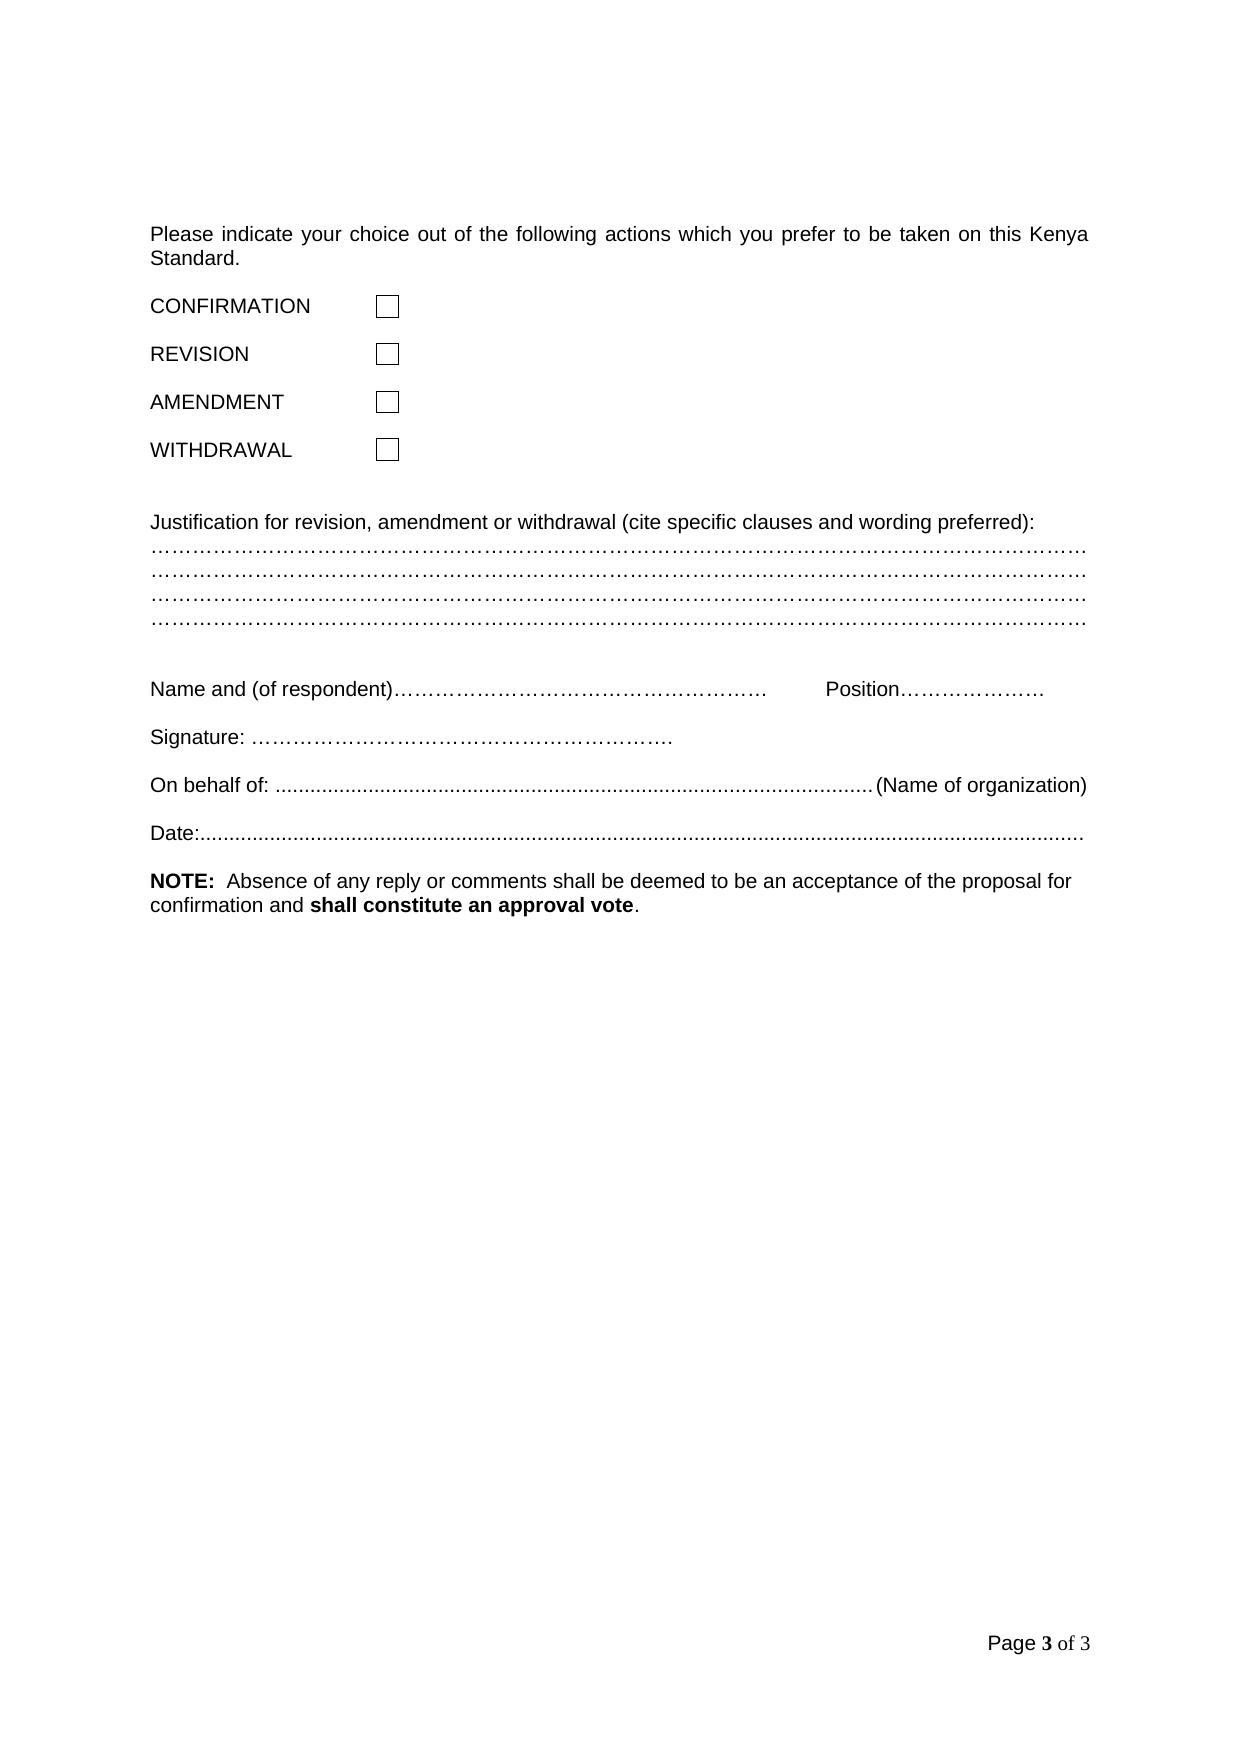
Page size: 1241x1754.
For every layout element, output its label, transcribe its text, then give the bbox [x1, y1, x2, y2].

text Justification for revision, amendment or withdrawal (cite specific clauses and wording preferred): [150, 509, 1090, 533]
text CONFIRMATION [150, 294, 1090, 318]
text Please indicate your choice out of the following actions which you prefer to be taken on this Kenya Standard. [150, 222, 1090, 270]
text On behalf of: (Name of organization) [150, 773, 1090, 797]
text NOTE: Absence of any reply or comments shall be deemed to be an acceptance of the proposal for confirmation and shall constitute an approval vote. [150, 869, 1090, 917]
text ……………………………………………………………………………………………………………………………………………………………………………………………………………………………………………………………………………………………………………………………………………………………………………………………………………………………………………………………………………………………… [150, 533, 1090, 629]
text Name and (of respondent)……………………………………………… Position………………… [150, 677, 1090, 701]
text Date: [150, 821, 1090, 845]
text Signature: ……………………………………………………. [150, 725, 1090, 749]
text REVISION [150, 342, 1090, 366]
text AMENDMENT [150, 389, 1090, 413]
text WITHDRAWAL [150, 437, 1090, 461]
